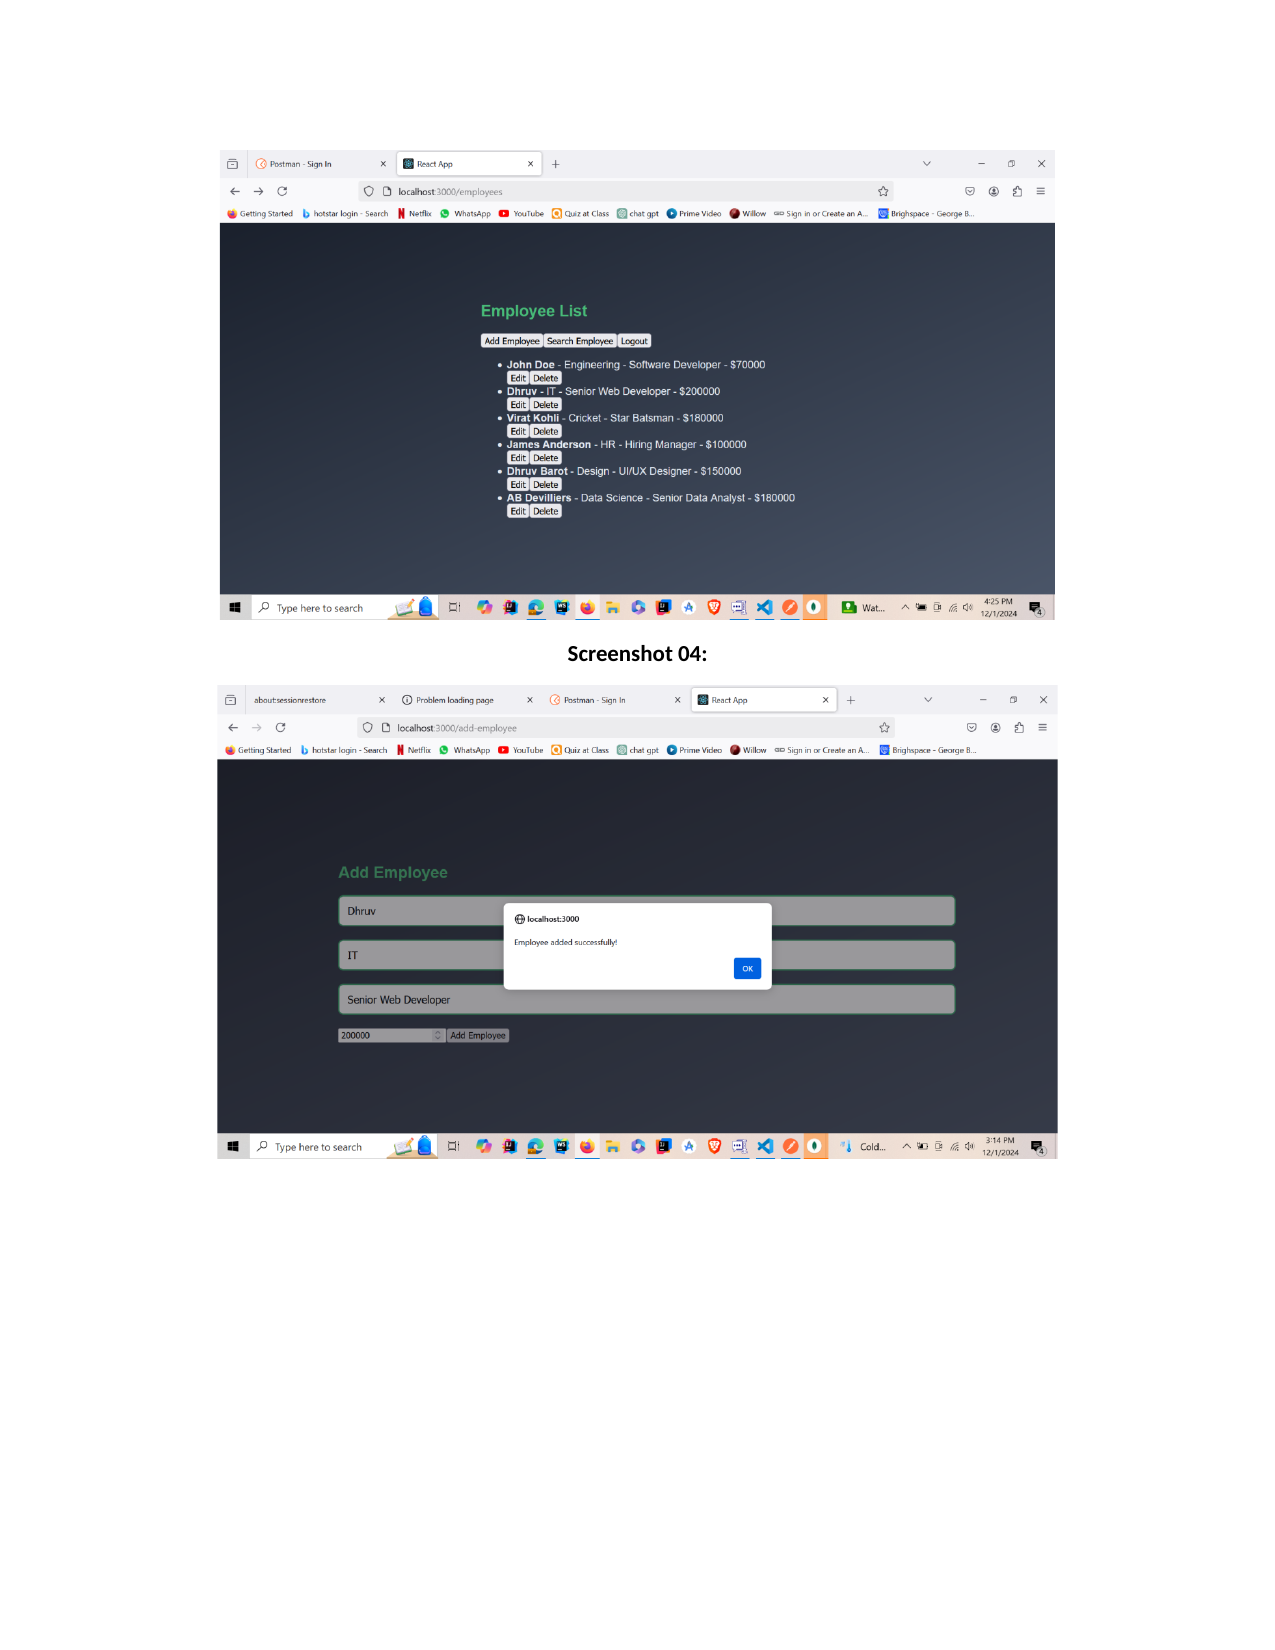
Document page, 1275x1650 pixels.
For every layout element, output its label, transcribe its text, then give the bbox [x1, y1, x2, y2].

text Screenshot 04: [150, 639, 1125, 667]
picture [217, 685, 1058, 1159]
picture [219, 150, 1055, 620]
